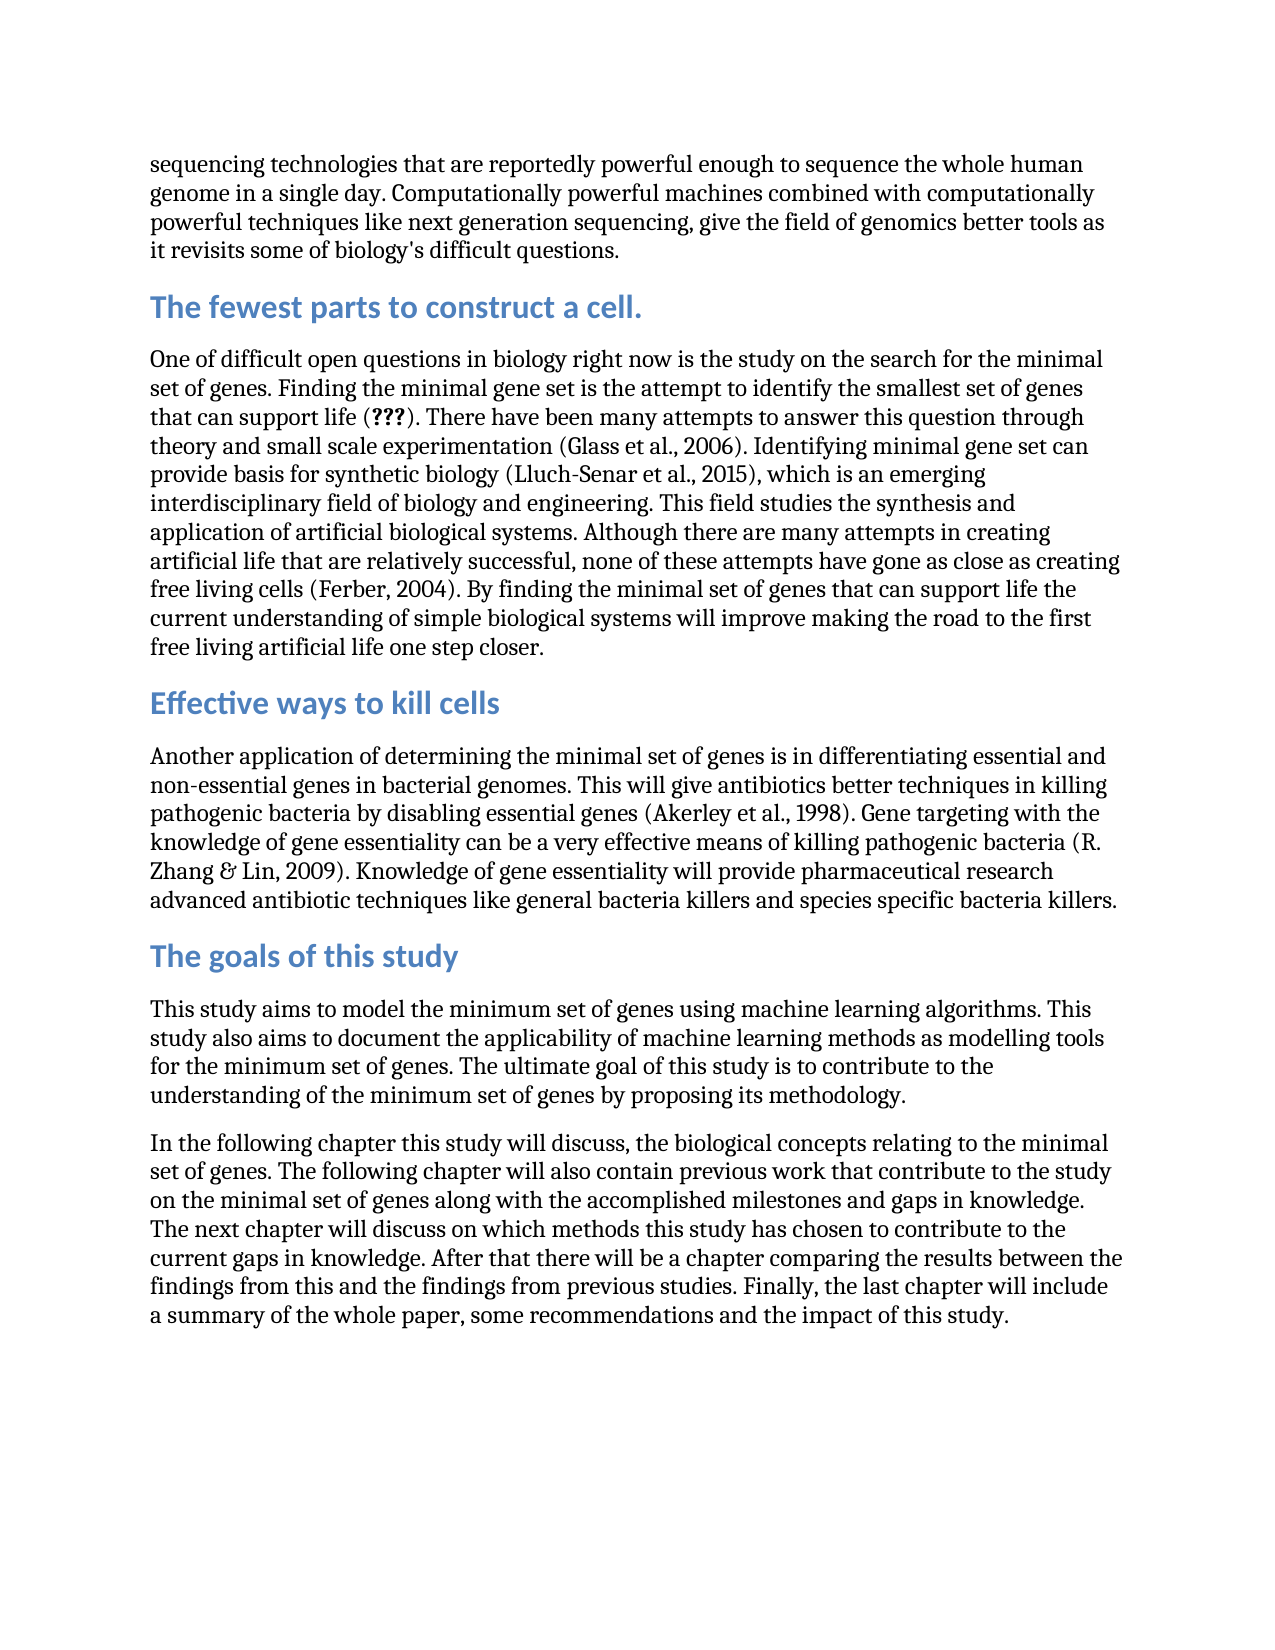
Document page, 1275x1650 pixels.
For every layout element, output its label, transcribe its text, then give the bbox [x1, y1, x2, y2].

text This study aims to model the minimum set of genes using machine learning algorithms. This study also aims to document the applicability of machine learning methods as modelling tools for the minimum set of genes. The ultimate goal of this study is to contribute to the understanding of the minimum set of genes by proposing its methodology. [150, 995, 1125, 1110]
text One of difficult open questions in biology right now is the study on the search for the minimal set of genes. Finding the minimal gene set is the attempt to identify the smallest set of genes that can support life (???). There have been many attempts to answer this question through theory and small scale experimentation (Glass et al., 2006). Identifying minimal gene set can provide basis for synthetic biology (Lluch-Senar et al., 2015), which is an emerging interdisciplinary field of biology and engineering. This field studies the synthesis and application of artificial biological systems. Although there are many attempts in creating artificial life that are relatively successful, none of these attempts have gone as close as creating free living cells (Ferber, 2004). By finding the minimal set of genes that can support life the current understanding of simple biological systems will improve making the road to the first free living artificial life one step closer. [150, 345, 1125, 662]
subtitle The goals of this study [150, 935, 1125, 976]
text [150, 150, 1125, 265]
text Another application of determining the minimal set of genes is in differentiating essential and non-essential genes in bacterial genomes. This will give antibiotics better techniques in killing pathogenic bacteria by disabling essential genes (Akerley et al., 1998). Gene targeting with the knowledge of gene essentiality can be a very effective means of killing pathogenic bacteria (R. Zhang & Lin, 2009). Knowledge of gene essentiality will provide pharmaceutical research advanced antibiotic techniques like general bacteria killers and species specific bacteria killers. [150, 742, 1125, 914]
subtitle The fewest parts to construct a cell. [150, 286, 1125, 327]
text In the following chapter this study will discuss, the biological concepts relating to the minimal set of genes. The following chapter will also contain previous work that contribute to the study on the minimal set of genes along with the accomplished milestones and gaps in knowledge. The next chapter will discuss on which methods this study has chosen to contribute to the current gaps in knowledge. After that there will be a chapter comparing the results between the findings from this and the findings from previous studies. Finally, the last chapter will include a summary of the whole paper, some recommendations and the impact of this study. [150, 1128, 1125, 1330]
subtitle Effective ways to kill cells [150, 682, 1125, 723]
